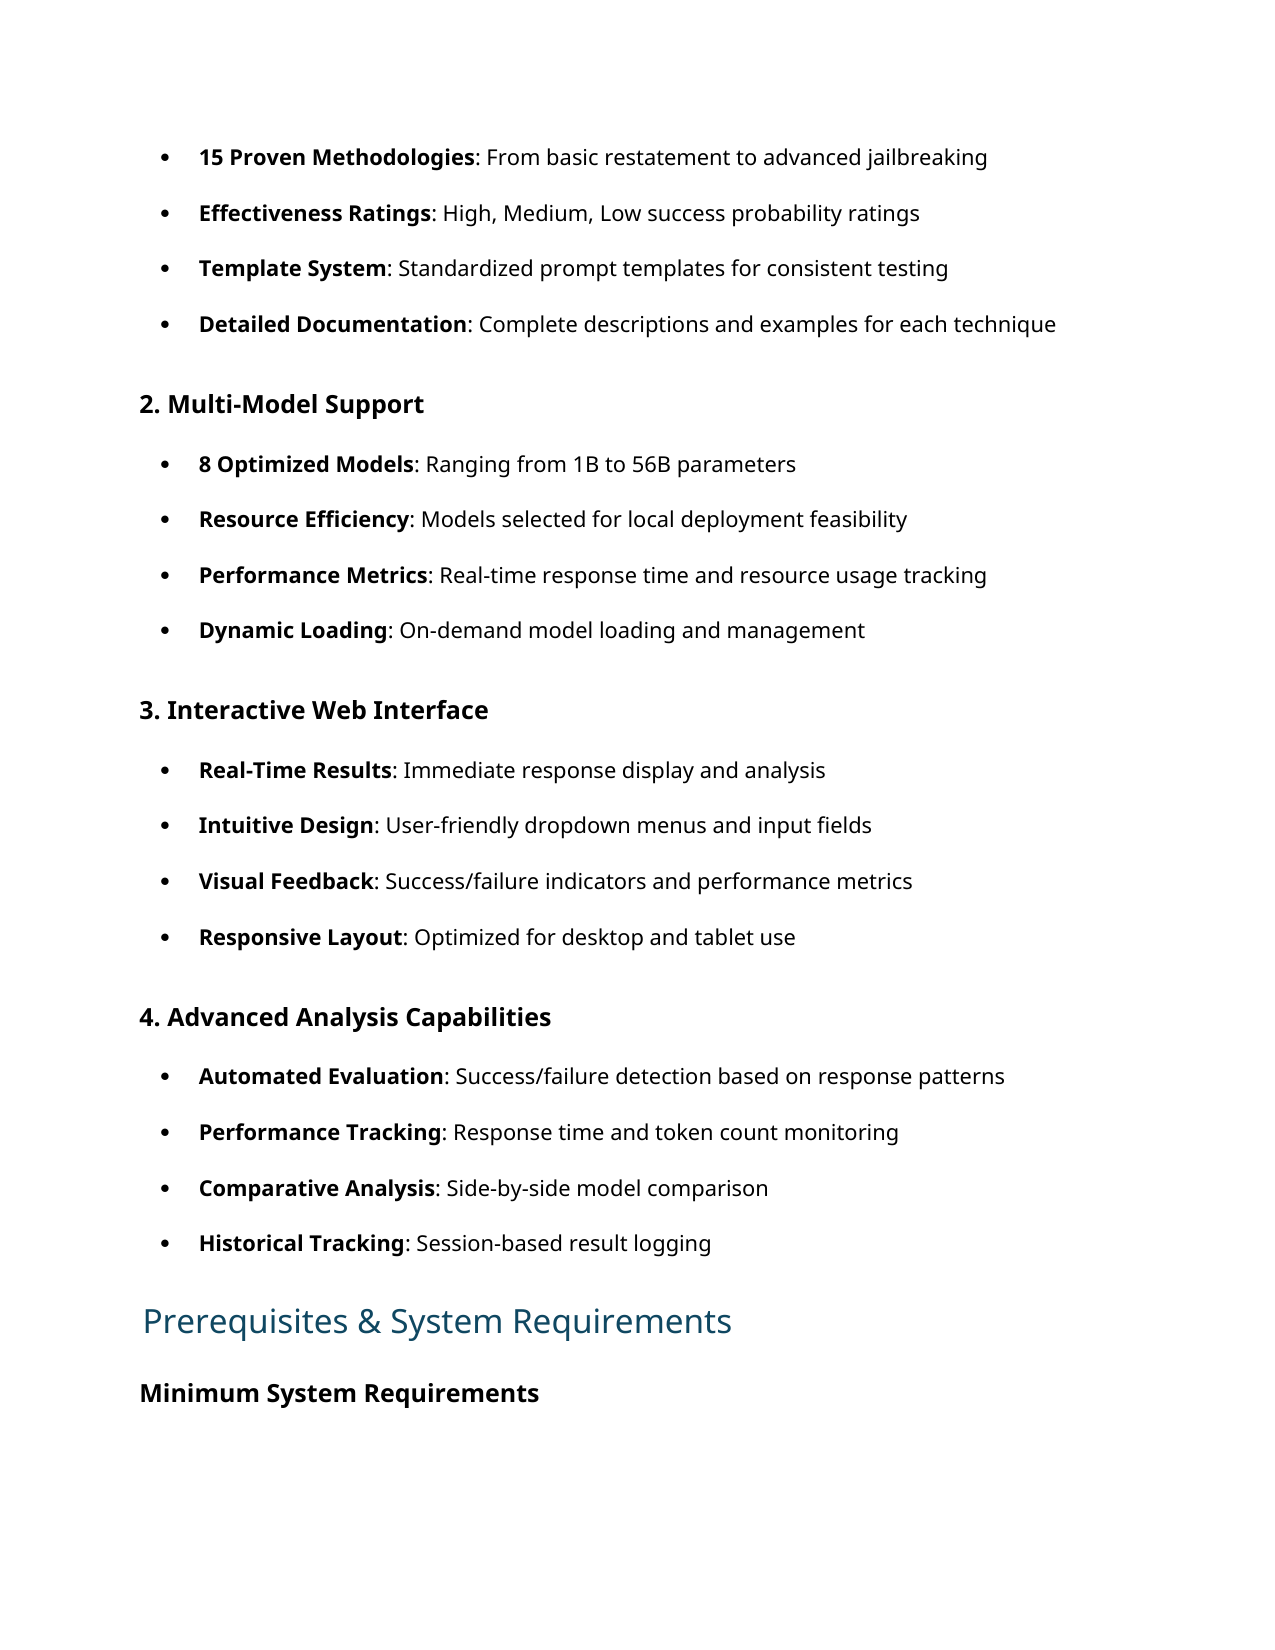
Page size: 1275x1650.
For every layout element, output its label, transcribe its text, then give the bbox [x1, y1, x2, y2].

list Real-Time Results: Immediate response display and analysis [161, 755, 1133, 785]
list Performance Metrics: Real-time response time and resource usage tracking [161, 560, 1133, 589]
list Resource Efficiency: Models selected for local deployment feasibility [161, 504, 1133, 534]
list Responsive Layout: Optimized for desktop and tablet use [161, 922, 1133, 952]
subtitle Prerequisites & System Requirements [142, 1298, 1133, 1343]
text 4. Advanced Analysis Capabilities [139, 999, 1133, 1033]
list Automated Evaluation: Success/failure detection based on response patterns [161, 1061, 1133, 1091]
text Minimum System Requirements [139, 1376, 1133, 1410]
list Template System: Standardized prompt templates for consistent testing [161, 253, 1133, 283]
list 15 Proven Methodologies: From basic restatement to advanced jailbreaking [161, 142, 1133, 172]
list Historical Tracking: Session-based result logging [161, 1228, 1133, 1258]
list Effectiveness Ratings: High, Medium, Low success probability ratings [161, 198, 1133, 228]
list Visual Feedback: Success/failure indicators and performance metrics [161, 866, 1133, 896]
list Intuitive Design: User-friendly dropdown menus and input fields [161, 811, 1133, 840]
list Detailed Documentation: Complete descriptions and examples for each technique [161, 309, 1133, 339]
list 8 Optimized Models: Ranging from 1B to 56B parameters [161, 448, 1133, 478]
list Comparative Analysis: Side-by-side model comparison [161, 1172, 1133, 1202]
text 2. Multi-Model Support [139, 387, 1133, 421]
list Performance Tracking: Response time and token count monitoring [161, 1117, 1133, 1147]
list Dynamic Loading: On-demand model loading and management [161, 615, 1133, 645]
text 3. Interactive Web Interface [139, 693, 1133, 727]
